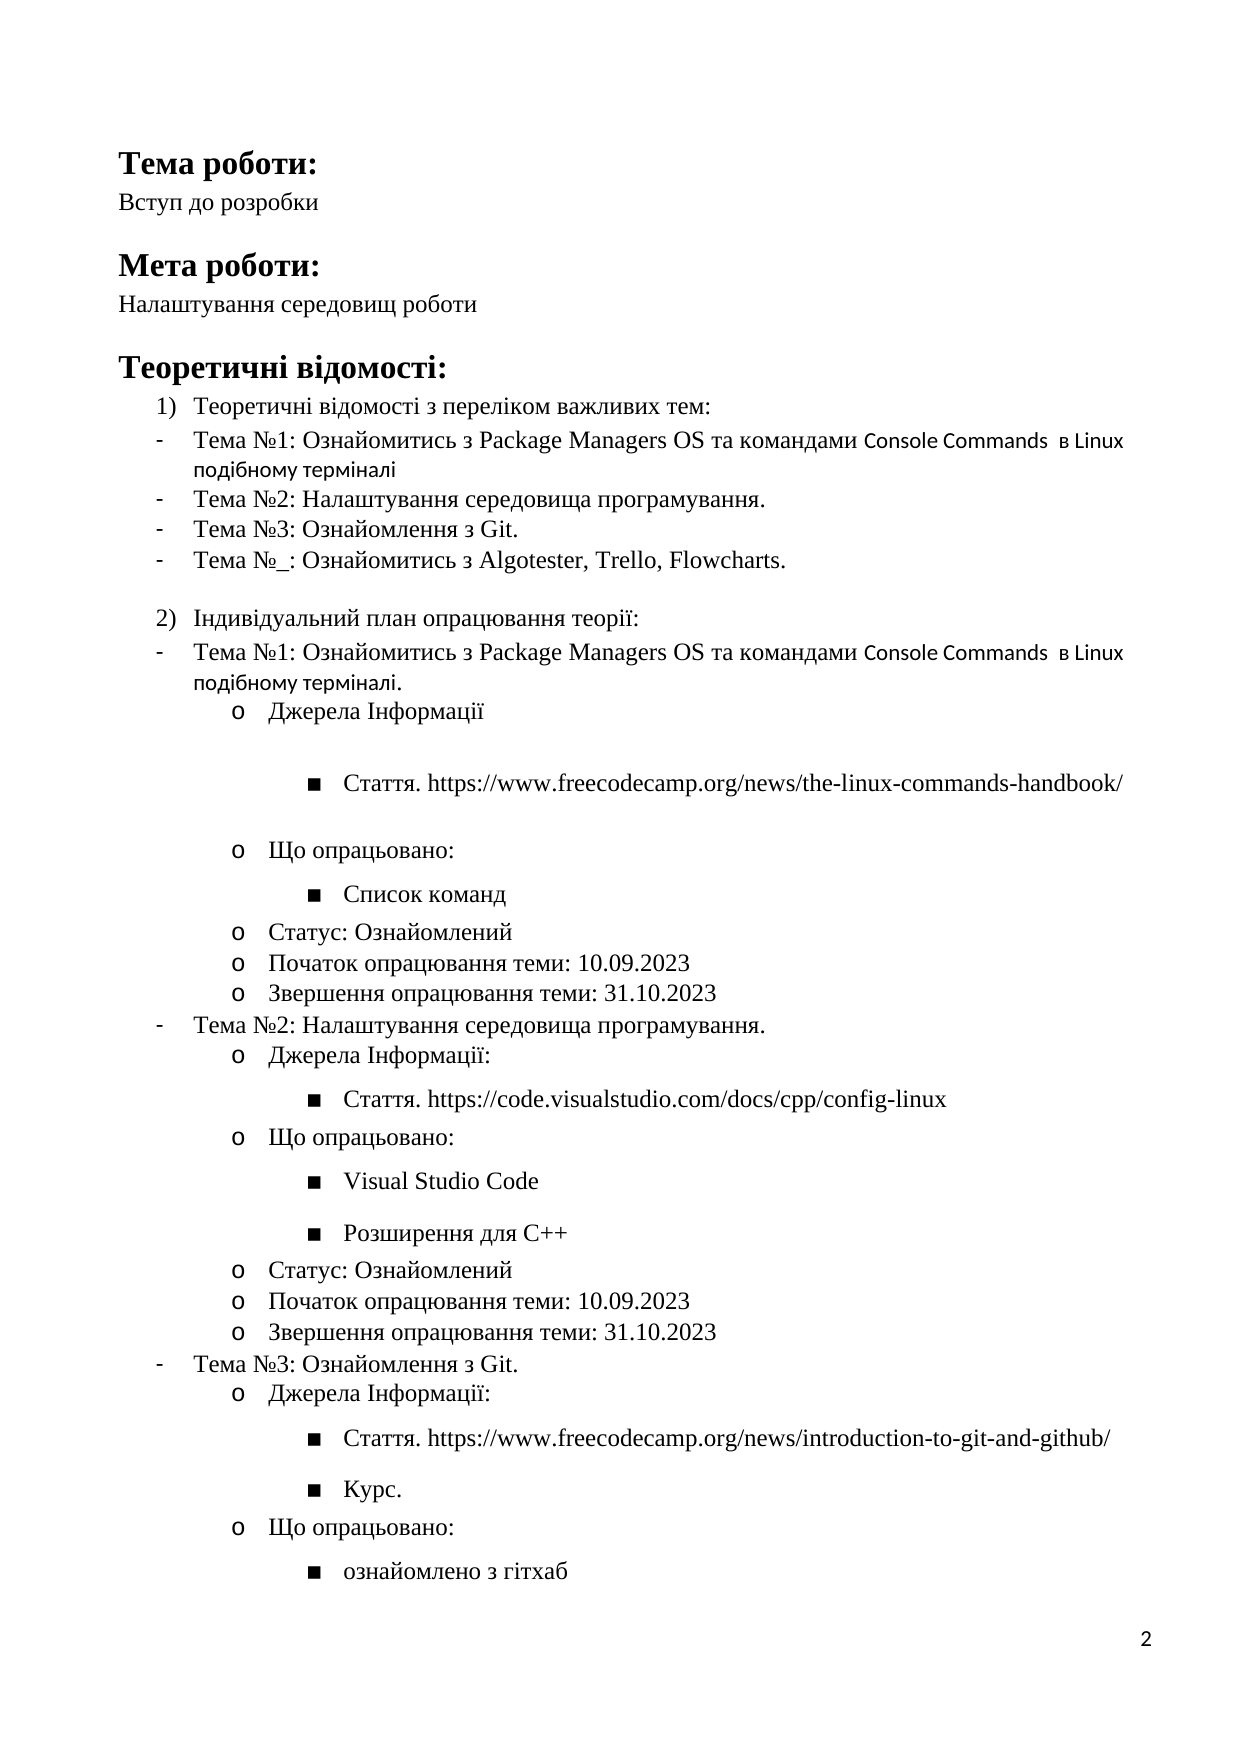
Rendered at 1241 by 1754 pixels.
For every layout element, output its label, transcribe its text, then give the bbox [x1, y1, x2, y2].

list Джерела Інформації: [231, 1378, 1152, 1409]
list Тема №1: Ознайомитись з Package Managers OS та командами Console Commands в Linux подібному терміналі [156, 424, 1152, 483]
list Тема №2: Налаштування середовища програмування. [156, 483, 1152, 513]
text Налаштування середовищ роботи [118, 289, 1152, 318]
list Що опрацьовано: [231, 835, 1152, 866]
list Курс. [306, 1460, 1152, 1512]
list ознайомлено з гітхаб [306, 1542, 1152, 1594]
list Статус: Ознайомлений [231, 917, 1152, 948]
list Джерела Інформації: [231, 1040, 1152, 1071]
list Що опрацьовано: [231, 1122, 1152, 1153]
subtitle Теоретичні відомості: [118, 347, 1152, 386]
list Розширення для C++ [306, 1204, 1152, 1255]
list Тема №3: Ознайомлення з Git. [156, 1348, 1152, 1378]
list Теоретичні відомості з переліком важливих тем: [156, 391, 1152, 420]
list Стаття. https://www.freecodecamp.org/news/the-linux-commands-handbook/ [306, 755, 1152, 806]
list Індивідуальний план опрацювання теорії: [156, 603, 1152, 632]
list Звершення опрацювання теми: 31.10.2023 [231, 978, 1152, 1009]
list Стаття. https://www.freecodecamp.org/news/introduction-to-git-and-github/ [306, 1409, 1152, 1460]
list Звершення опрацювання теми: 31.10.2023 [231, 1317, 1152, 1348]
list Початок опрацювання теми: 10.09.2023 [231, 948, 1152, 978]
list Список команд [306, 866, 1152, 917]
list Тема №_: Ознайомитись з Algotester, Trello, Flowcharts. [156, 544, 1152, 574]
list Статус: Ознайомлений [231, 1255, 1152, 1286]
list Тема №2: Налаштування середовища програмування. [156, 1009, 1152, 1040]
text Вступ до розробки [118, 187, 1152, 216]
list Початок опрацювання теми: 10.09.2023 [231, 1286, 1152, 1317]
list Джерела Інформації [231, 696, 1152, 727]
list Тема №3: Ознайомлення з Git. [156, 513, 1152, 544]
list Стаття. https://code.visualstudio.com/docs/cpp/config-linux [306, 1071, 1152, 1122]
list Тема №1: Ознайомитись з Package Managers OS та командами Console Commands в Linux подібному терміналі. [156, 636, 1152, 696]
list Visual Studio Code [306, 1153, 1152, 1204]
subtitle Тема роботи: [118, 143, 1152, 181]
subtitle Мета роботи: [118, 245, 1152, 283]
list Що опрацьовано: [231, 1512, 1152, 1542]
